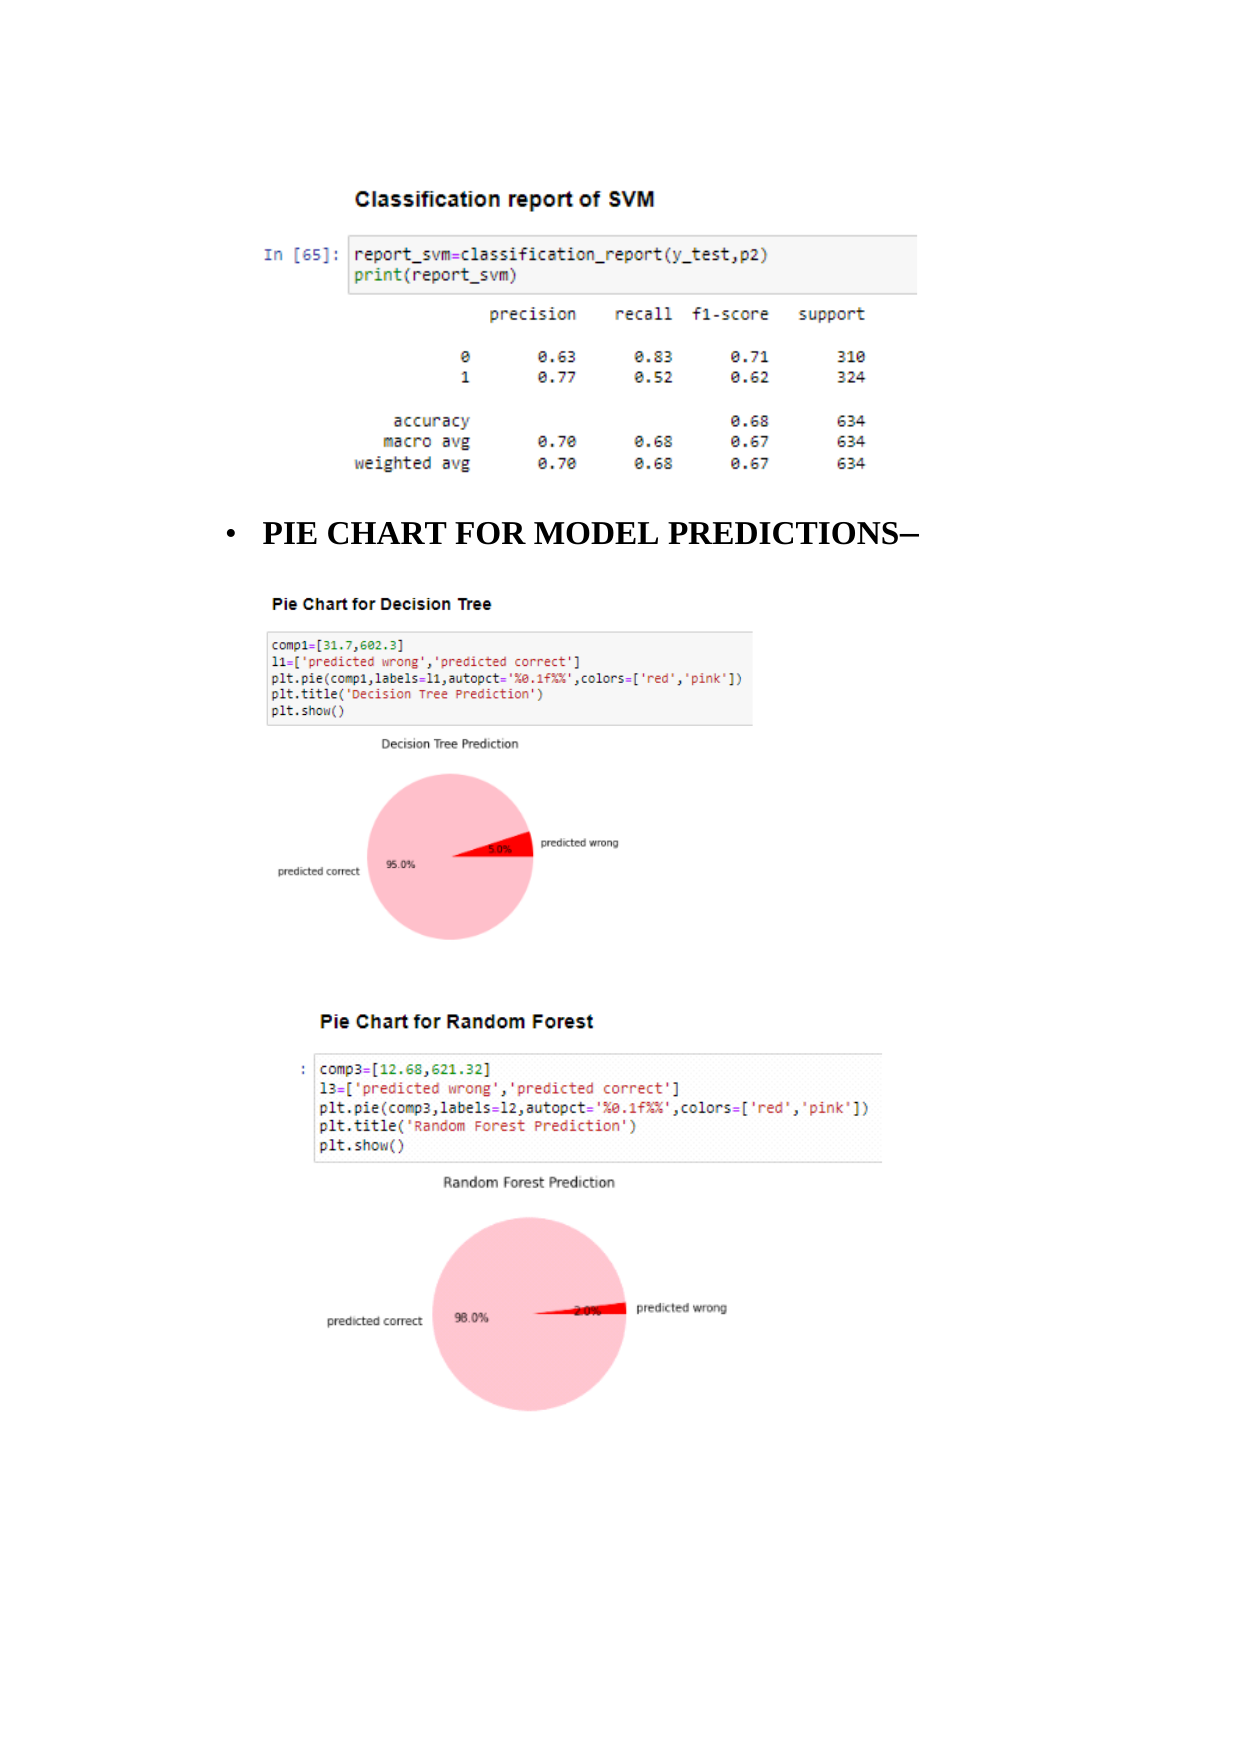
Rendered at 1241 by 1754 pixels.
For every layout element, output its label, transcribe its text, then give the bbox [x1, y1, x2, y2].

picture [262, 573, 753, 953]
list PIE CHART FOR MODEL PREDICTIONS– [225, 509, 1198, 552]
picture [262, 150, 918, 499]
picture [300, 973, 883, 1435]
